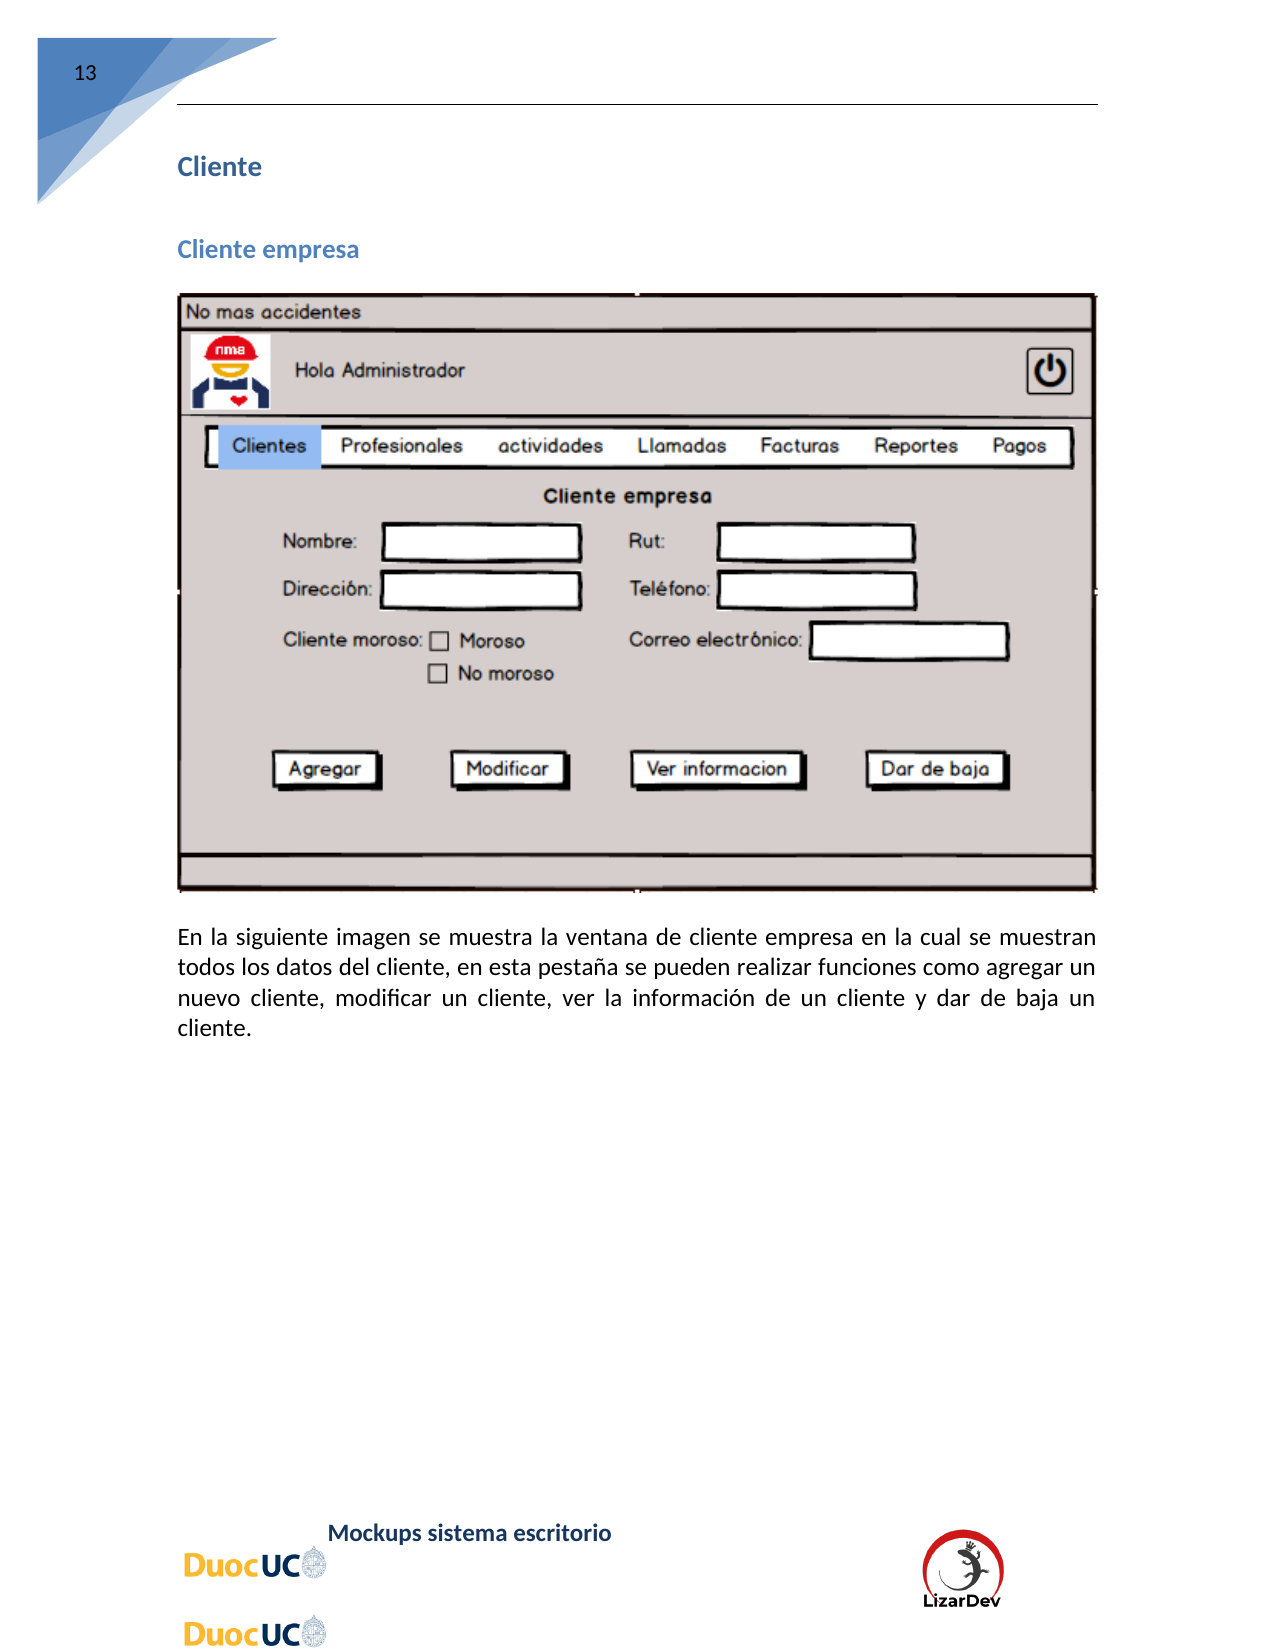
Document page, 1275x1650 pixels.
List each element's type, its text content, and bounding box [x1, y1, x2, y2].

text En la siguiente imagen se muestra la ventana de cliente empresa en la cual se muestran todos los datos del cliente, en esta pestaña se pueden realizar funciones como agregar un nuevo cliente, modificar un cliente, ver la información de un cliente y dar de baja un cliente. [177, 921, 1098, 1043]
picture [37, 37, 279, 206]
picture [918, 1523, 1008, 1613]
picture [177, 293, 1098, 893]
subtitle Cliente [177, 148, 1098, 183]
picture [177, 1612, 331, 1650]
subtitle Cliente empresa [177, 232, 1098, 265]
picture [177, 1542, 331, 1581]
